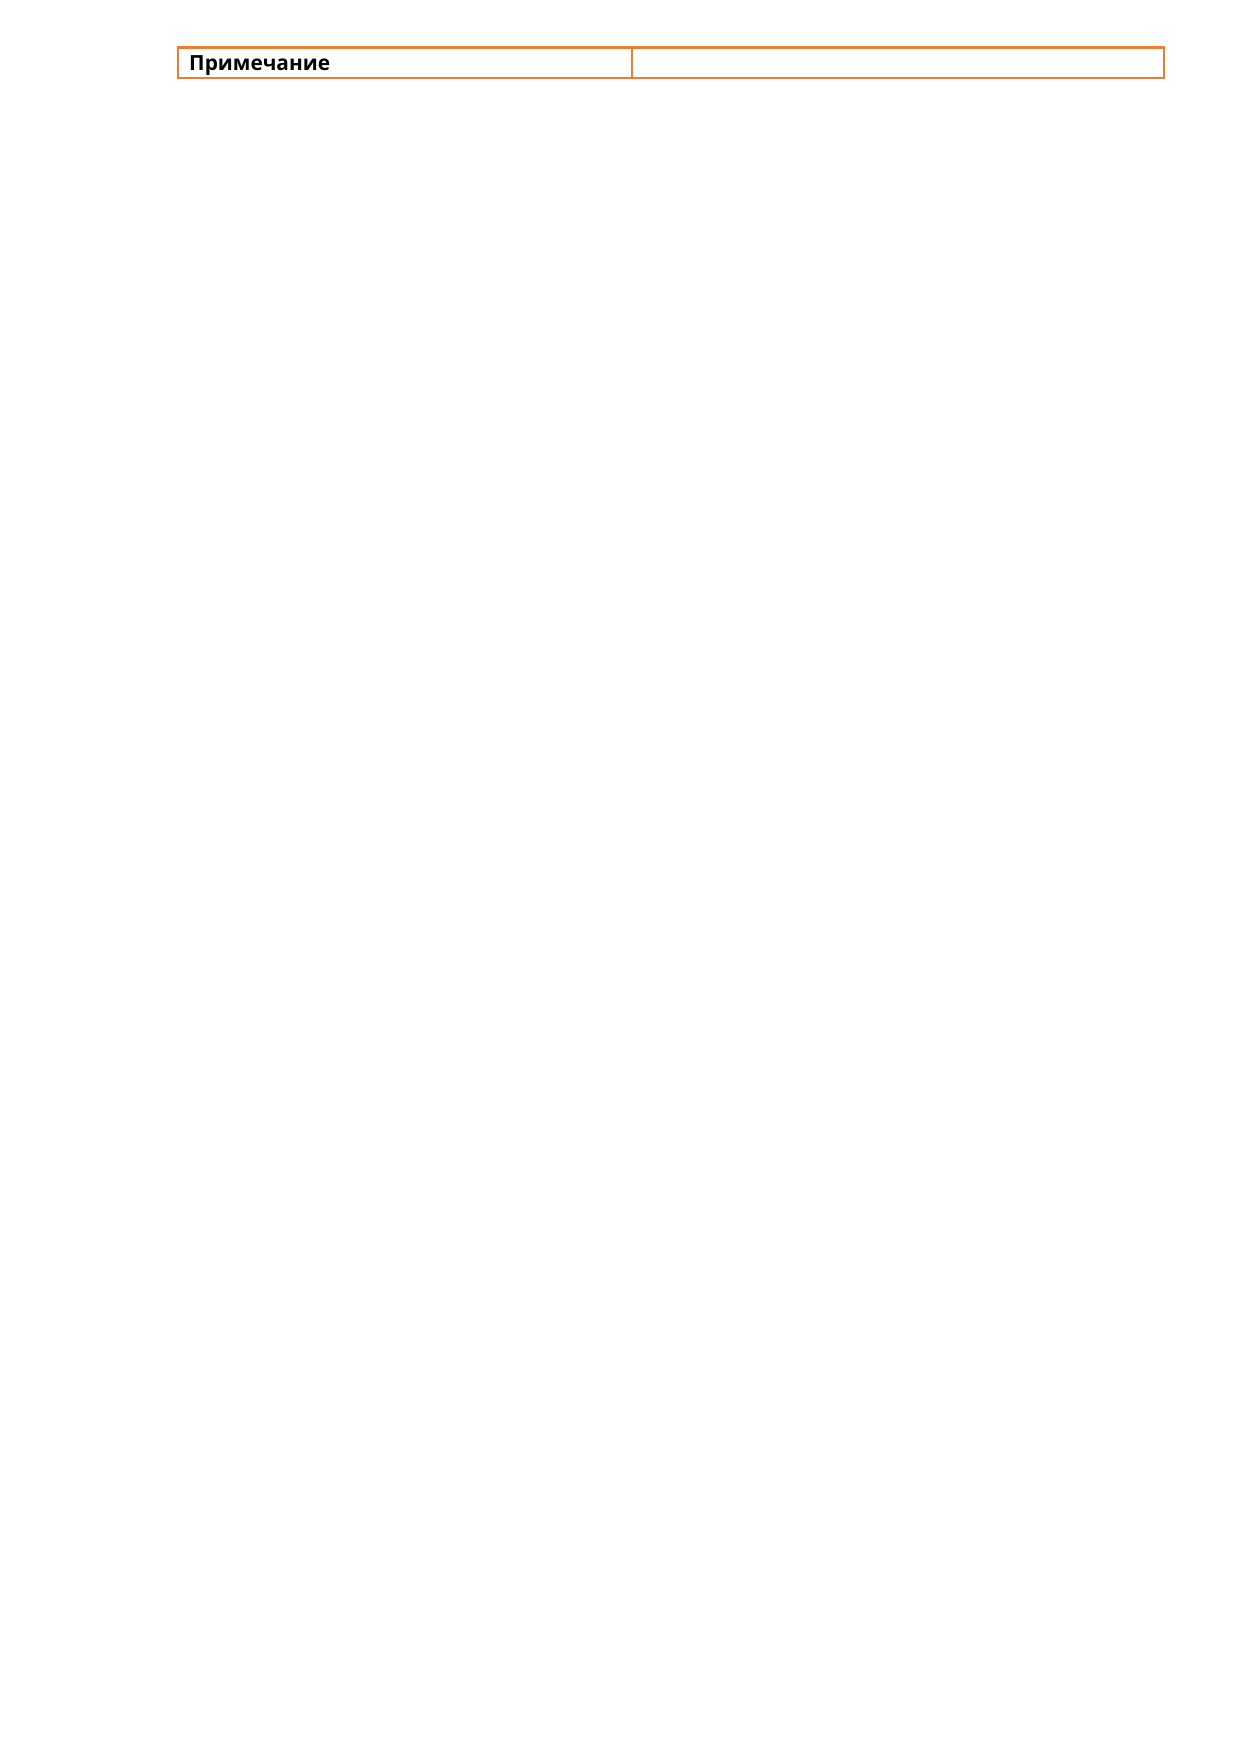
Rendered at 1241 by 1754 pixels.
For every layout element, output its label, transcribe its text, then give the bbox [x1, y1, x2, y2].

table_cell [633, 49, 1163, 77]
table_cell Примечание [179, 49, 631, 77]
